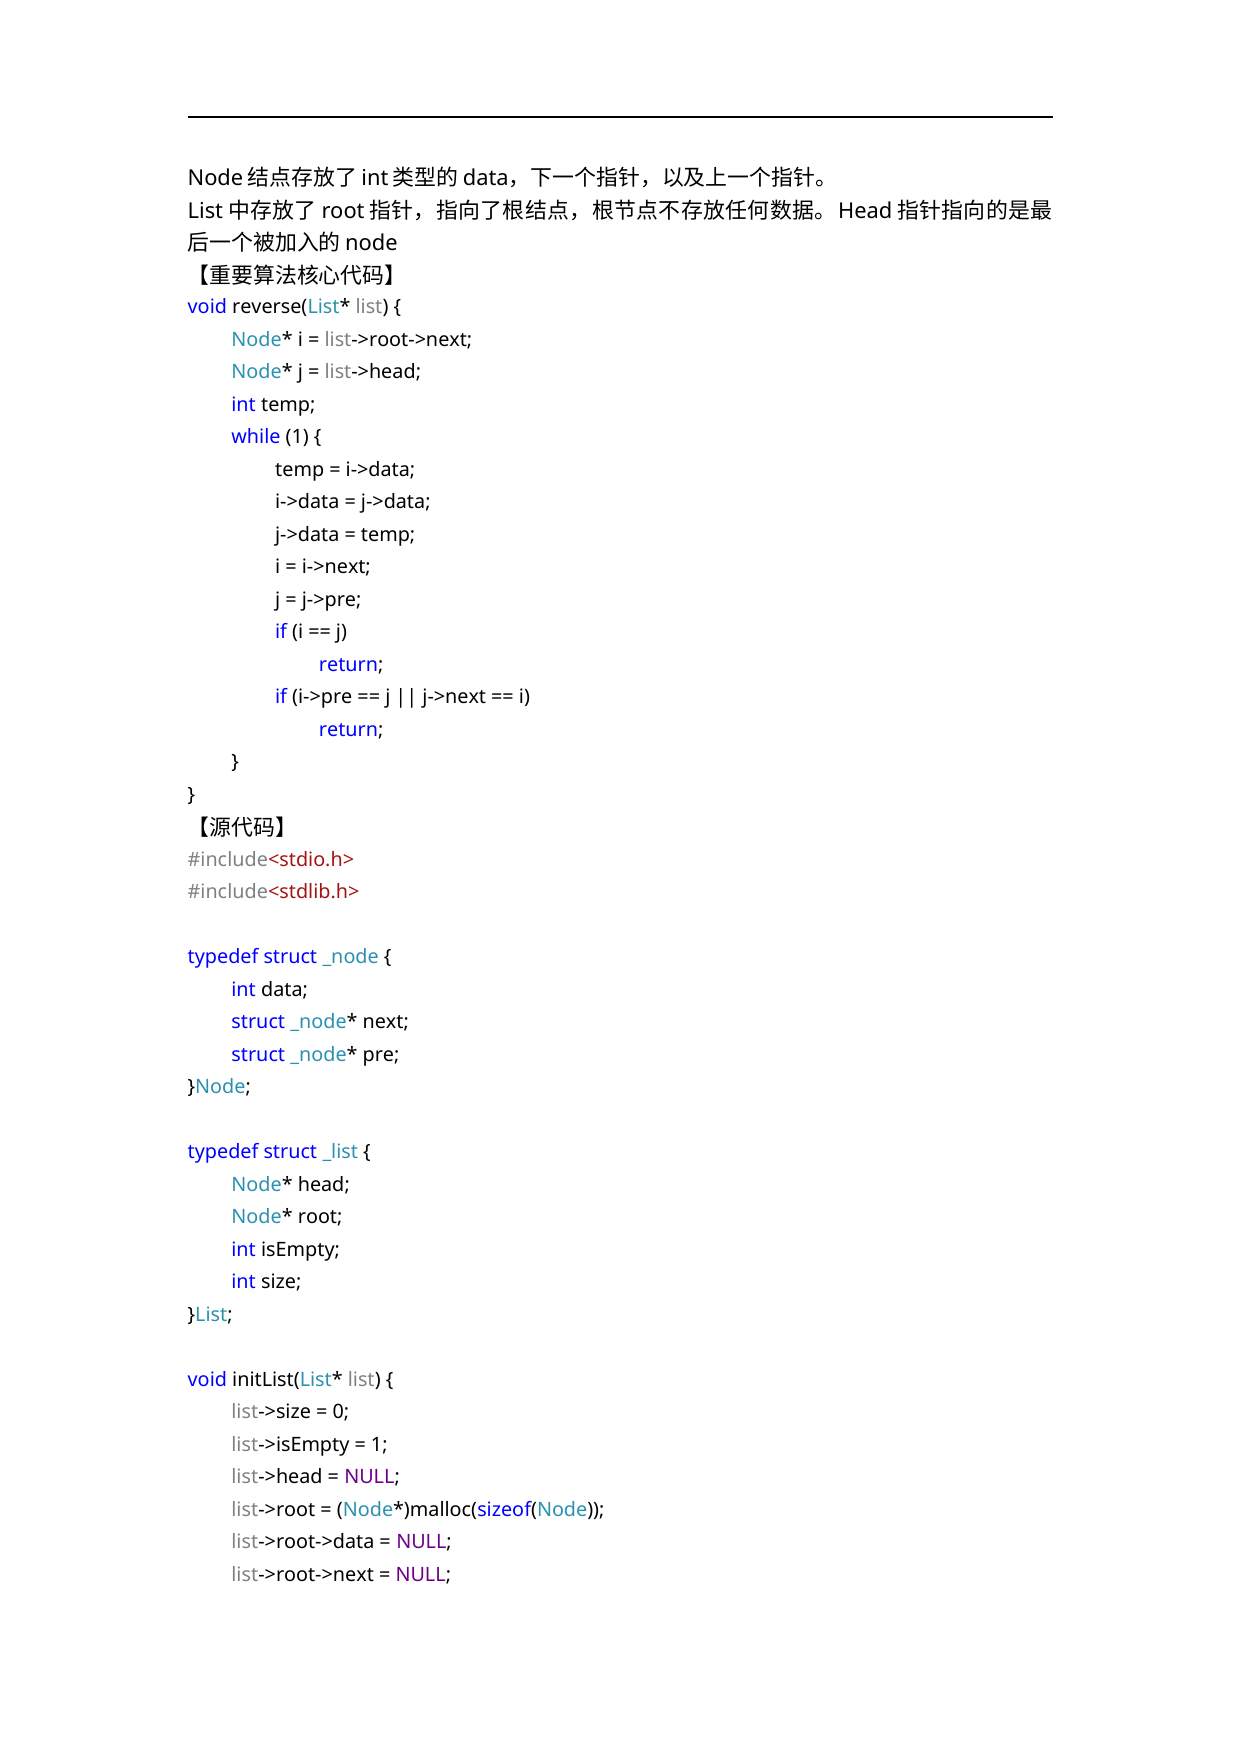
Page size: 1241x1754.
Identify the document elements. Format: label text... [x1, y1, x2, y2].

text }List; [187, 1297, 1053, 1330]
text list->size = 0; [187, 1395, 1053, 1427]
text if (i == j) [187, 615, 1053, 647]
text list->root = (Node*)malloc(sizeof(Node)); [187, 1492, 1053, 1525]
text Node* head; [187, 1167, 1053, 1200]
text struct _node* pre; [187, 1037, 1053, 1070]
text int isEmpty; [187, 1232, 1053, 1265]
text if (i->pre == j || j->next == i) [187, 680, 1053, 712]
text return; [187, 712, 1053, 745]
text list->head = NULL; [187, 1460, 1053, 1492]
text }Node; [187, 1070, 1053, 1102]
text #include<stdio.h> [187, 842, 1053, 875]
text temp = i->data; [187, 452, 1053, 485]
text i = i->next; [187, 550, 1053, 582]
text return; [187, 647, 1053, 680]
text #include<stdlib.h> [187, 875, 1053, 907]
text 【重要算法核心代码】 [187, 257, 1053, 290]
text } [187, 777, 1053, 810]
text Node* root; [187, 1200, 1053, 1232]
text while (1) { [187, 420, 1053, 452]
text j->data = temp; [187, 517, 1053, 550]
text Node结点存放了int类型的data，下一个指针，以及上一个指针。 [187, 160, 1053, 192]
text struct _node* next; [187, 1005, 1053, 1037]
text list->root->data = NULL; [187, 1525, 1053, 1557]
text list->isEmpty = 1; [187, 1427, 1053, 1460]
text List中存放了root指针，指向了根结点，根节点不存放任何数据。Head指针指向的是最后一个被加入的node [187, 192, 1053, 257]
text void initList(List* list) { [187, 1362, 1053, 1395]
text i->data = j->data; [187, 485, 1053, 517]
text typedef struct _node { [187, 940, 1053, 972]
text 【源代码】 [187, 810, 1053, 842]
text void reverse(List* list) { [187, 290, 1053, 322]
text int size; [187, 1265, 1053, 1297]
text typedef struct _list { [187, 1135, 1053, 1167]
text Node* i = list->root->next; [187, 322, 1053, 355]
text int temp; [187, 387, 1053, 420]
text list->root->next = NULL; [187, 1557, 1053, 1590]
text } [187, 745, 1053, 777]
text int data; [187, 972, 1053, 1005]
text j = j->pre; [187, 582, 1053, 615]
text Node* j = list->head; [187, 355, 1053, 387]
